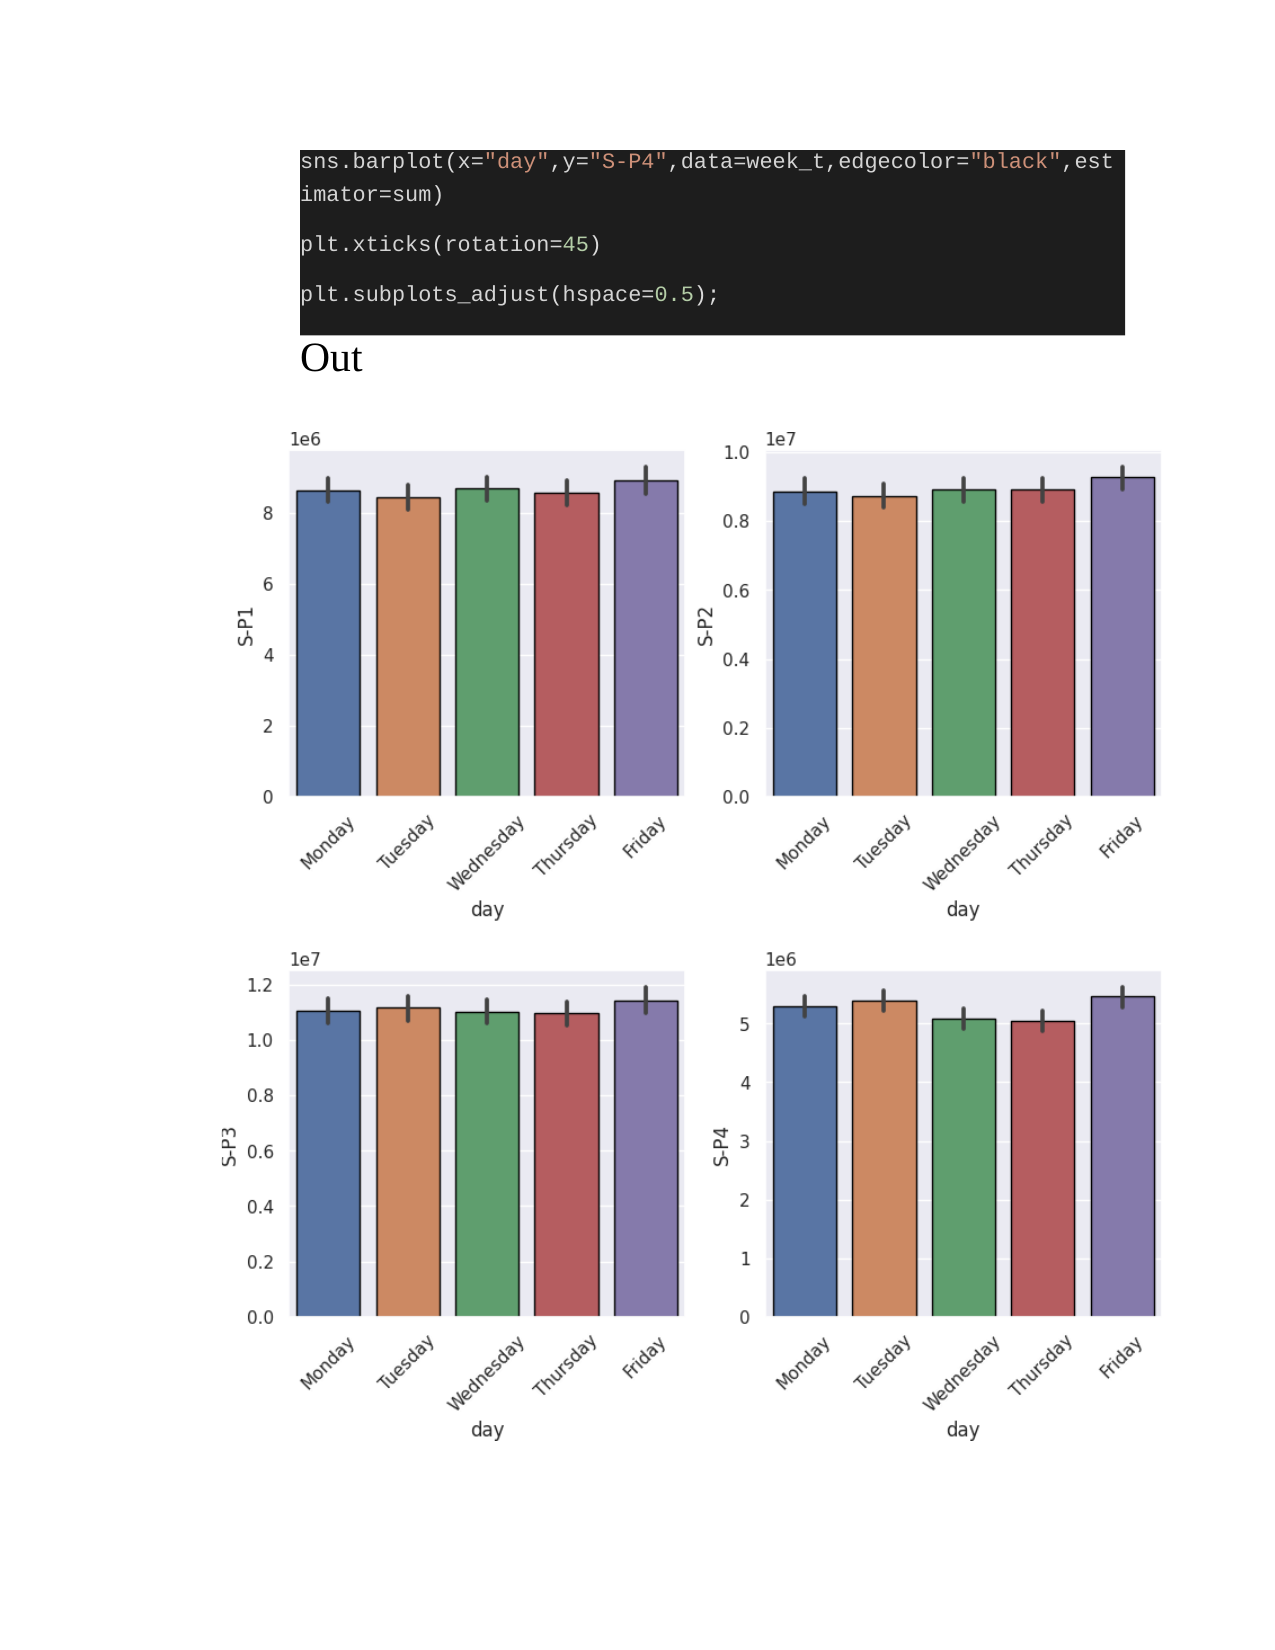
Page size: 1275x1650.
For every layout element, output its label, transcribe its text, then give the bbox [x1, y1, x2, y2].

picture [221, 432, 1162, 1441]
text Out [300, 336, 1212, 381]
